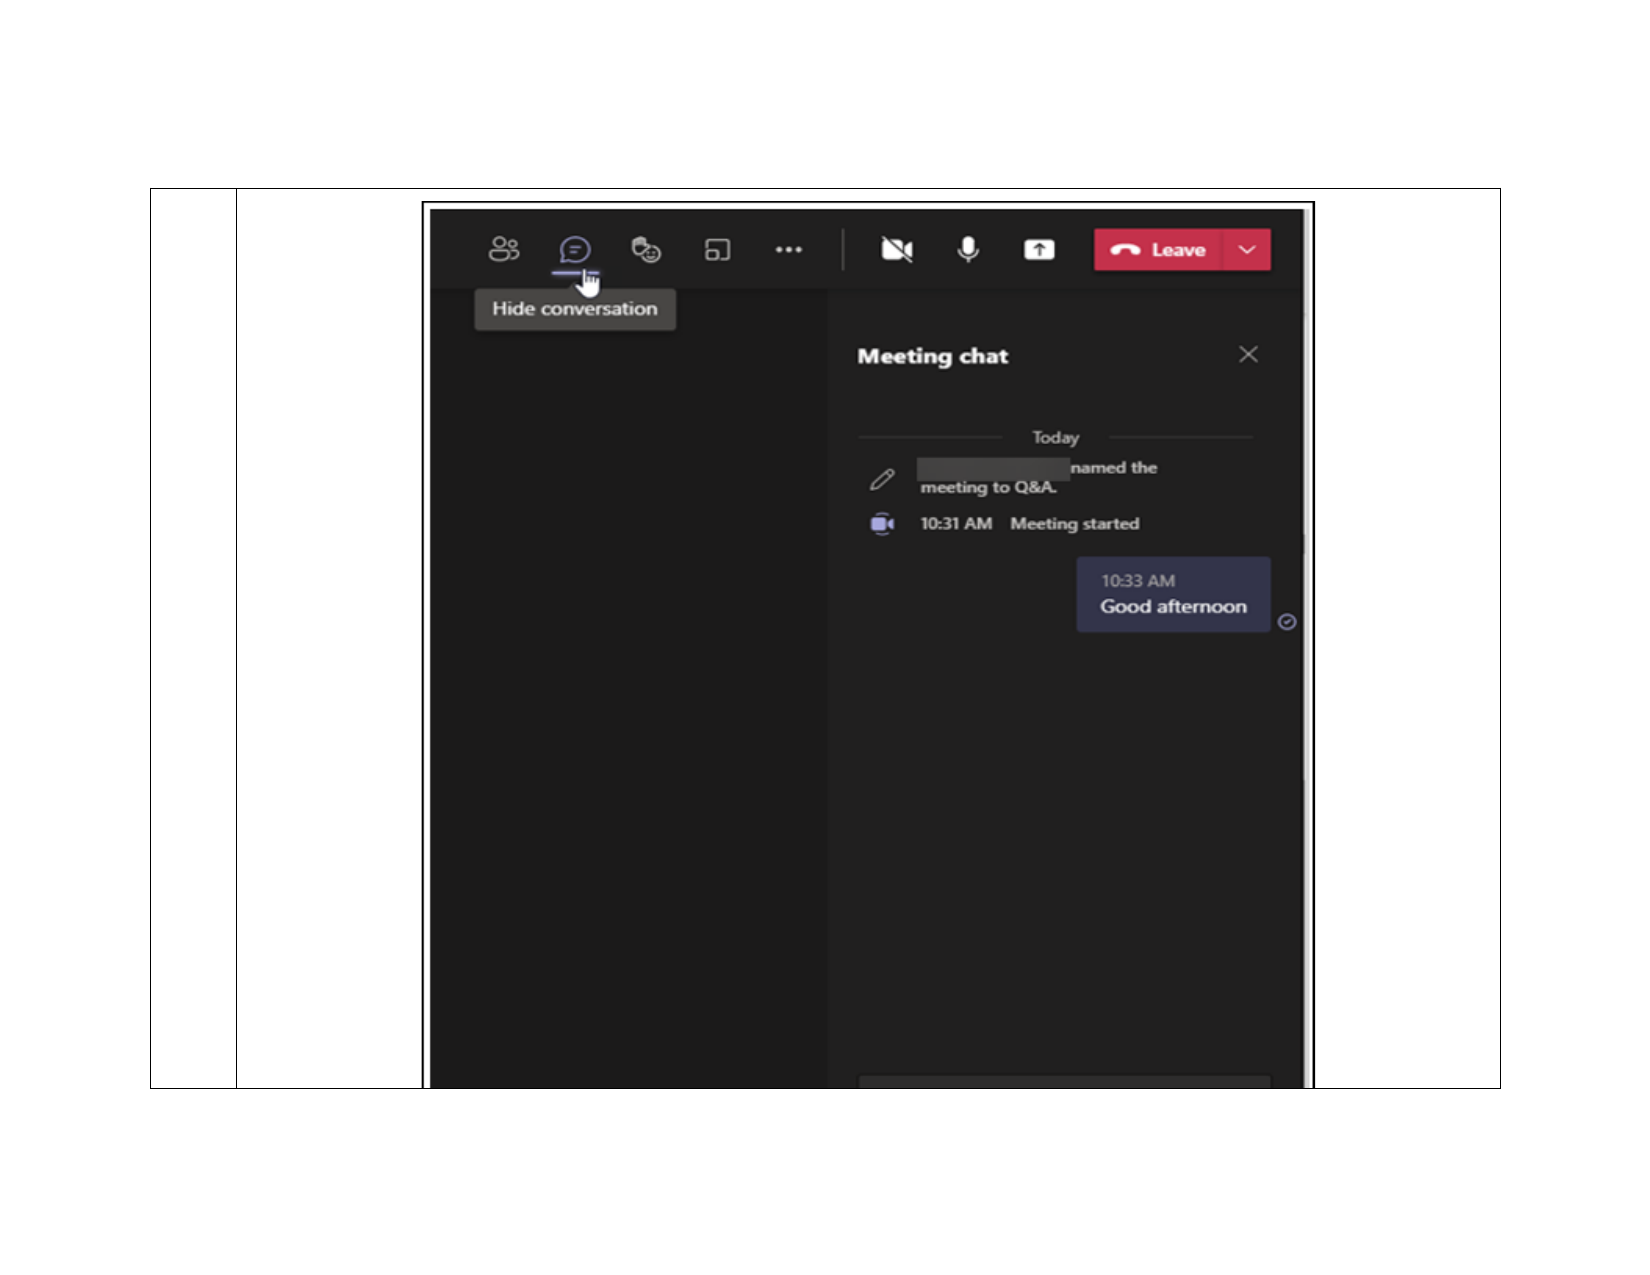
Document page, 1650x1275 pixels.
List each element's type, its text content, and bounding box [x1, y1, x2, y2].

table_cell 3 [151, 189, 236, 1088]
picture [421, 201, 1316, 1088]
table_cell View and/or change settings as needed. Participants should always remain on mute when others are presenting. View other participants/attendees in the meeting by selecting the icon in the upper right corner of the meeting. View and chat with other participants/attendees by selecting the message icon in the upper right corner of the meeting. Update video or audio options during the meeting. [237, 189, 1500, 1088]
